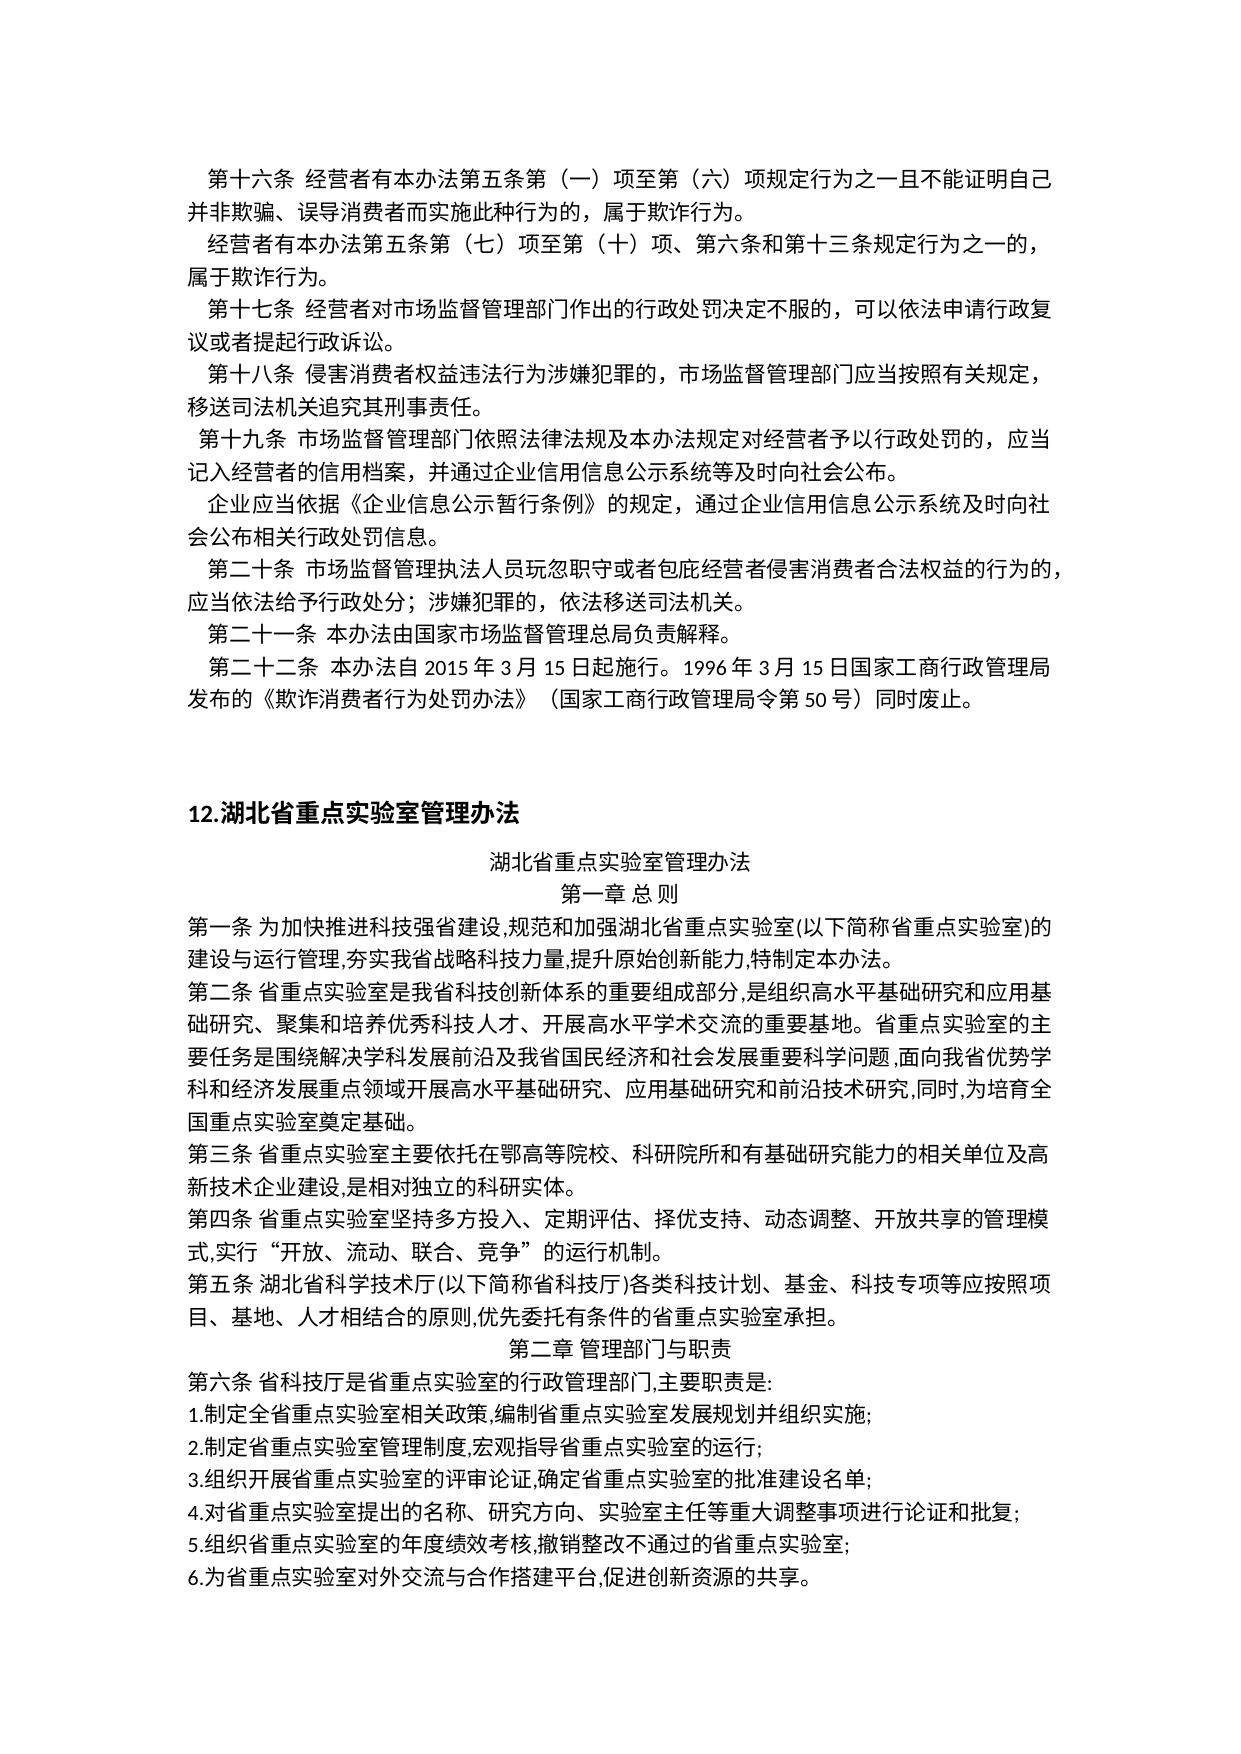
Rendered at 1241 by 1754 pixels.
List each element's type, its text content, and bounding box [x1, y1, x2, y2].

list 第三条 省重点实验室主要依托在鄂高等院校、科研院所和有基础研究能力的相关单位及高新技术企业建设,是相对独立的科研实体。 [187, 1137, 1053, 1202]
list 第二十一条 本办法由国家市场监督管理总局负责解释。 [187, 617, 1053, 649]
list 5.组织省重点实验室的年度绩效考核,撤销整改不通过的省重点实验室; [187, 1527, 1053, 1559]
list 湖北省重点实验室管理办法 [187, 779, 1053, 844]
list 企业应当依据《企业信息公示暂行条例》的规定，通过企业信用信息公示系统及时向社会公布相关行政处罚信息。 [187, 487, 1053, 552]
list 第五条 湖北省科学技术厅(以下简称省科技厅)各类科技计划、基金、科技专项等应按照项目、基地、人才相结合的原则,优先委托有条件的省重点实验室承担。 [187, 1267, 1053, 1332]
list 第一章 总 则 [187, 877, 1053, 909]
list 第二十二条 本办法自2015年3月15日起施行。1996年3月15日国家工商行政管理局发布的《欺诈消费者行为处罚办法》（国家工商行政管理局令第50号）同时废止。 [187, 649, 1053, 714]
list 1.制定全省重点实验室相关政策,编制省重点实验室发展规划并组织实施; [187, 1397, 1053, 1429]
list 第十九条 市场监督管理部门依照法律法规及本办法规定对经营者予以行政处罚的，应当记入经营者的信用档案，并通过企业信用信息公示系统等及时向社会公布。 [187, 422, 1053, 487]
list 6.为省重点实验室对外交流与合作搭建平台,促进创新资源的共享。 [187, 1559, 1053, 1592]
list 第十六条 经营者有本办法第五条第（一）项至第（六）项规定行为之一且不能证明自己并非欺骗、误导消费者而实施此种行为的，属于欺诈行为。 [187, 162, 1053, 227]
list 2.制定省重点实验室管理制度,宏观指导省重点实验室的运行; [187, 1429, 1053, 1462]
list 4.对省重点实验室提出的名称、研究方向、实验室主任等重大调整事项进行论证和批复; [187, 1494, 1053, 1527]
list 第一条 为加快推进科技强省建设,规范和加强湖北省重点实验室(以下简称省重点实验室)的建设与运行管理,夯实我省战略科技力量,提升原始创新能力,特制定本办法。 [187, 909, 1053, 974]
list 3.组织开展省重点实验室的评审论证,确定省重点实验室的批准建设名单; [187, 1462, 1053, 1494]
list 第十八条 侵害消费者权益违法行为涉嫌犯罪的，市场监督管理部门应当按照有关规定，移送司法机关追究其刑事责任。 [187, 357, 1053, 422]
list 第二章 管理部门与职责 [187, 1332, 1053, 1364]
list 湖北省重点实验室管理办法 [187, 844, 1053, 877]
list 第二条 省重点实验室是我省科技创新体系的重要组成部分,是组织高水平基础研究和应用基础研究、聚集和培养优秀科技人才、开展高水平学术交流的重要基地。省重点实验室的主要任务是围绕解决学科发展前沿及我省国民经济和社会发展重要科学问题,面向我省优势学科和经济发展重点领域开展高水平基础研究、应用基础研究和前沿技术研究,同时,为培育全国重点实验室奠定基础。 [187, 974, 1053, 1137]
list 第十七条 经营者对市场监督管理部门作出的行政处罚决定不服的，可以依法申请行政复议或者提起行政诉讼。 [187, 292, 1053, 357]
list 第六条 省科技厅是省重点实验室的行政管理部门,主要职责是: [187, 1364, 1053, 1397]
list 经营者有本办法第五条第（七）项至第（十）项、第六条和第十三条规定行为之一的，属于欺诈行为。 [187, 227, 1053, 292]
list 第四条 省重点实验室坚持多方投入、定期评估、择优支持、动态调整、开放共享的管理模式,实行“开放、流动、联合、竞争”的运行机制。 [187, 1202, 1053, 1267]
list 第二十条 市场监督管理执法人员玩忽职守或者包庇经营者侵害消费者合法权益的行为的，应当依法给予行政处分；涉嫌犯罪的，依法移送司法机关。 [187, 552, 1053, 617]
